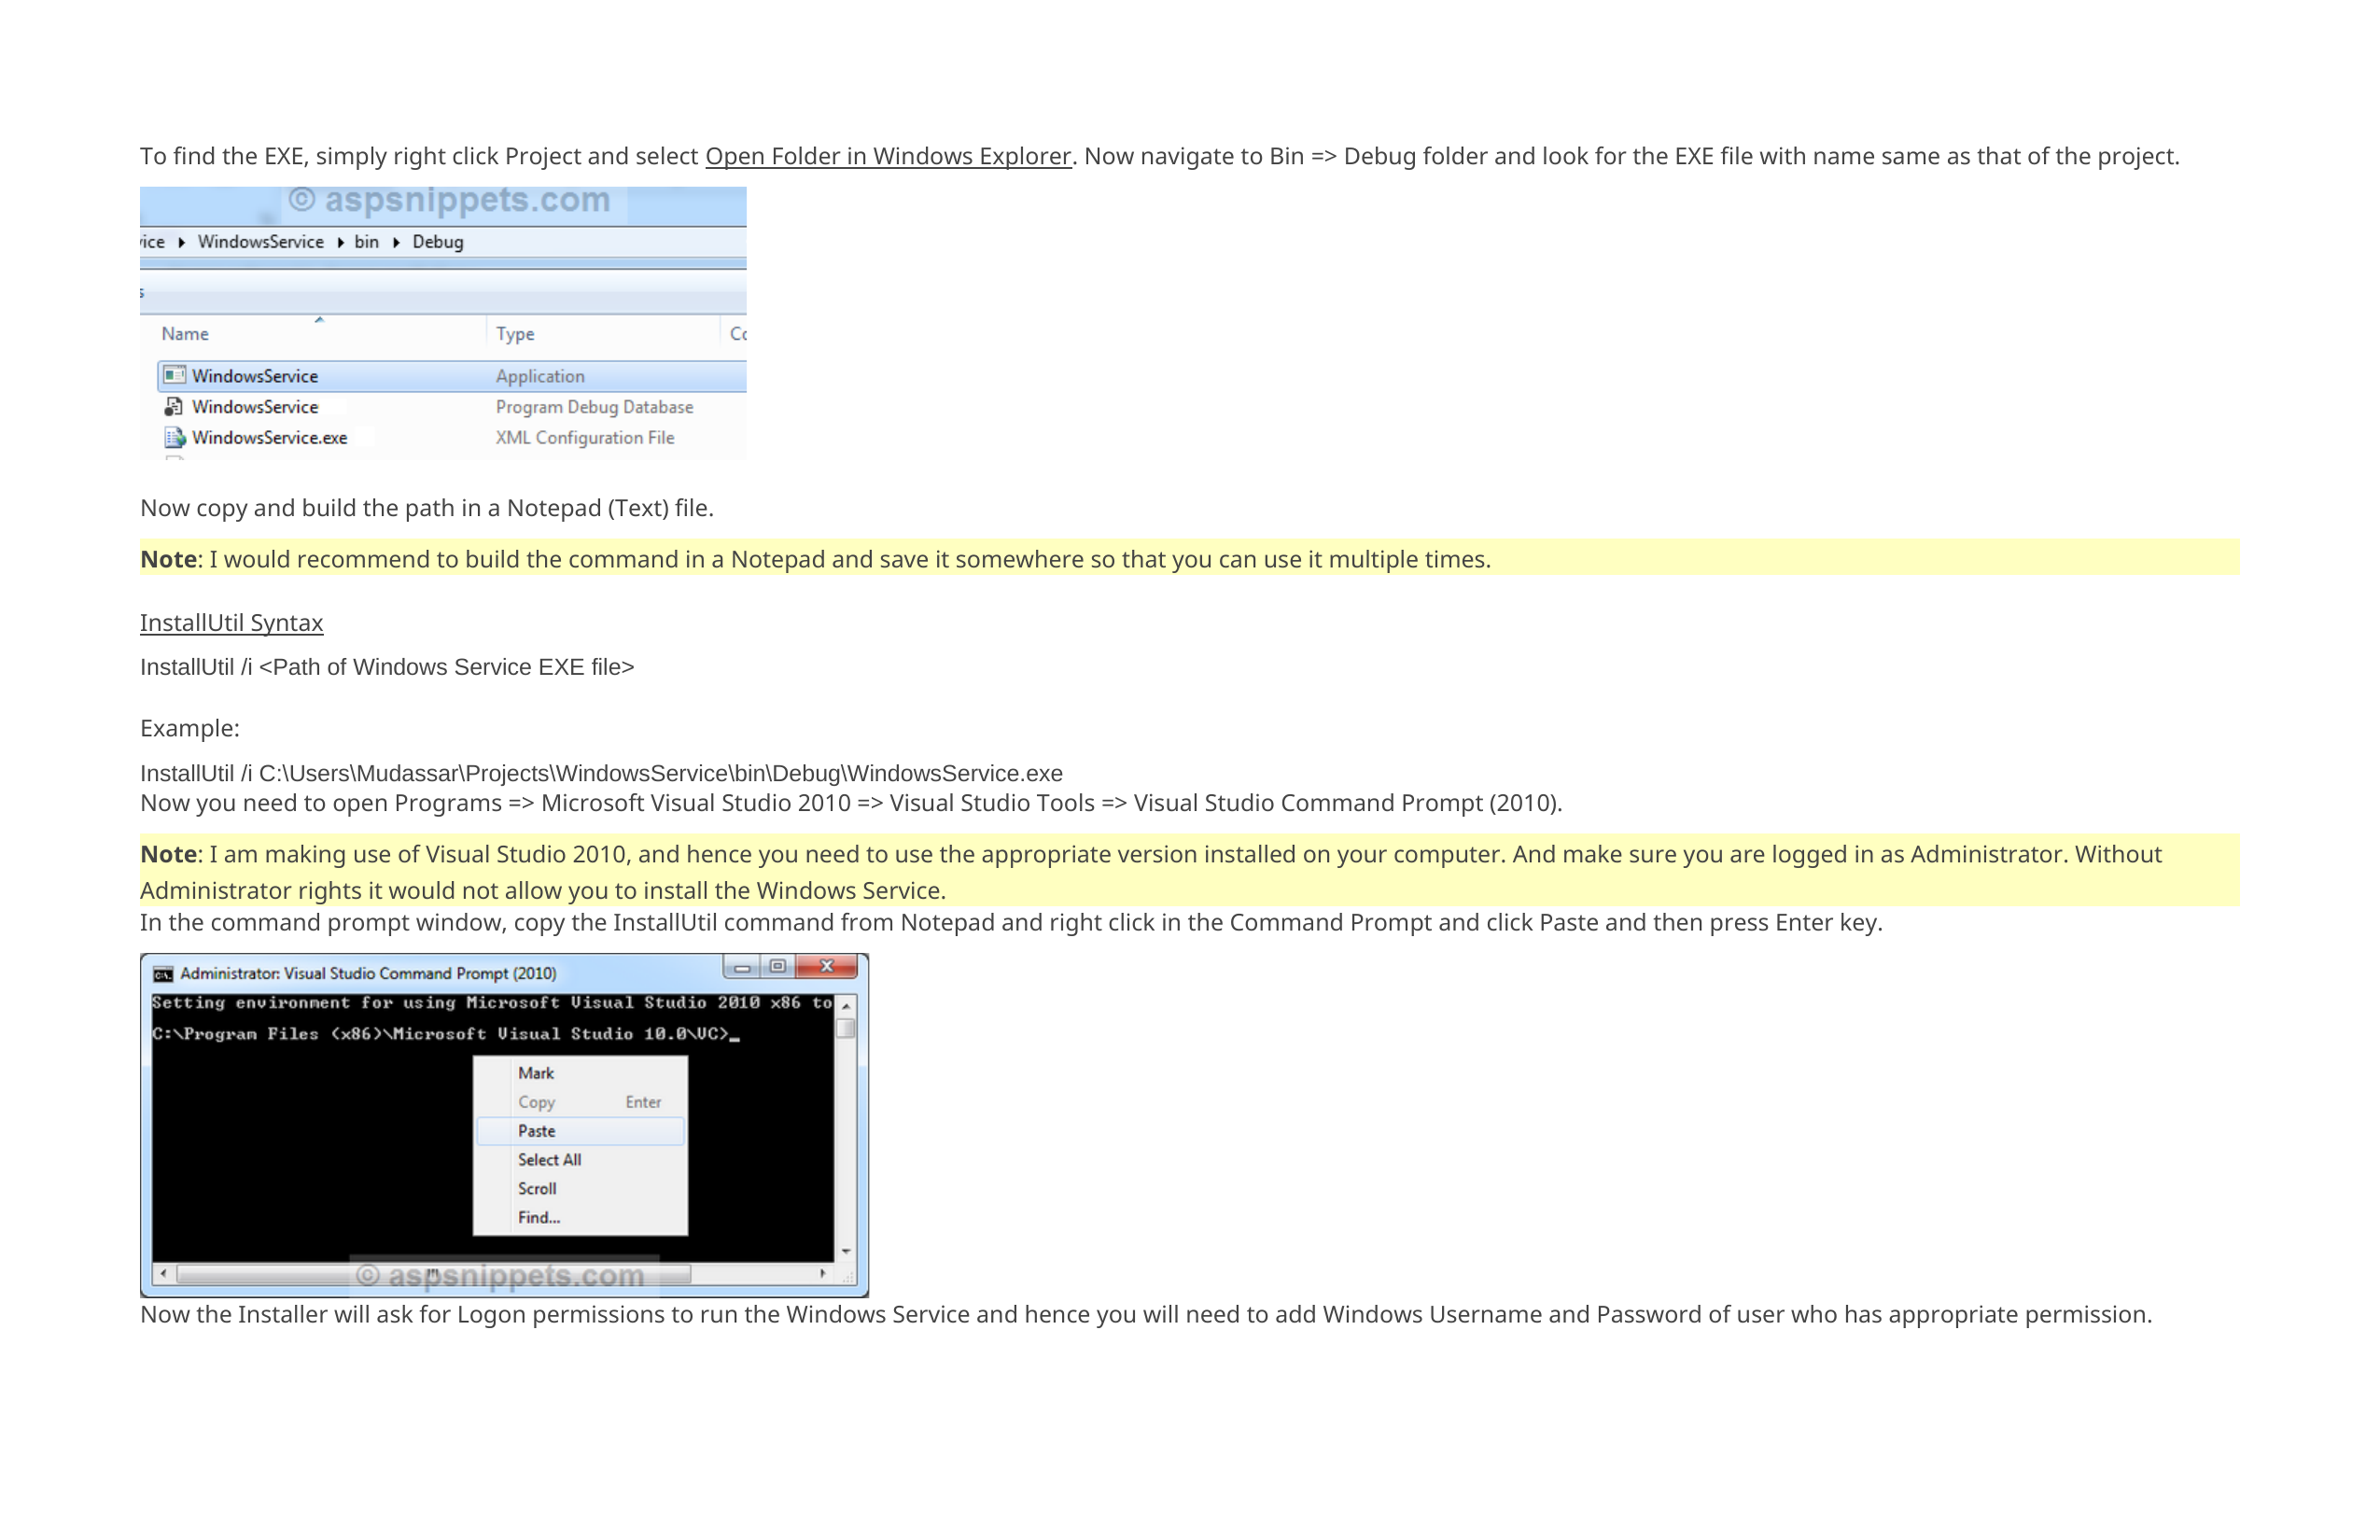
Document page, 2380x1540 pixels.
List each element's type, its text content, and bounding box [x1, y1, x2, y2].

text Now copy and build the path in a Notepad (Text) file. [140, 491, 2240, 524]
text InstallUtil /i <Path of Windows Service EXE file> [140, 654, 2240, 680]
picture [140, 953, 870, 1298]
text Example: [140, 712, 2240, 744]
text InstallUtil /i C:\Users\Mudassar\Projects\WindowsService\bin\Debug\WindowsService.exe [140, 759, 2240, 786]
text Note: I would recommend to build the command in a Notepad and save it somewhere so that you can use it multiple times. [140, 539, 2240, 575]
text Now the Installer will ask for Logon permissions to run the Windows Service and hence you will need to add Windows Username and Password of user who has appropriate permission. [140, 1298, 2240, 1330]
text Now you need to open Programs => Microsoft Visual Studio 2010 => Visual Studio Tools => Visual Studio Command Prompt (2010). [140, 786, 2240, 818]
text InstallUtil Syntax [140, 607, 2240, 638]
text In the command prompt window, copy the InstallUtil command from Notepad and right click in the Command Prompt and click Paste and then press Enter key. [140, 906, 2240, 938]
picture [140, 187, 747, 460]
text To find the EXE, simply right click Project and select Open Folder in Windows Explorer. Now navigate to Bin => Debug folder and look for the EXE file with name same as that of the project. [140, 140, 2240, 172]
text Note: I am making use of Visual Studio 2010, and hence you need to use the appropriate version installed on your computer. And make sure you are logged in as Administrator. Without Administrator rights it would not allow you to install the Windows Service. [140, 833, 2240, 906]
